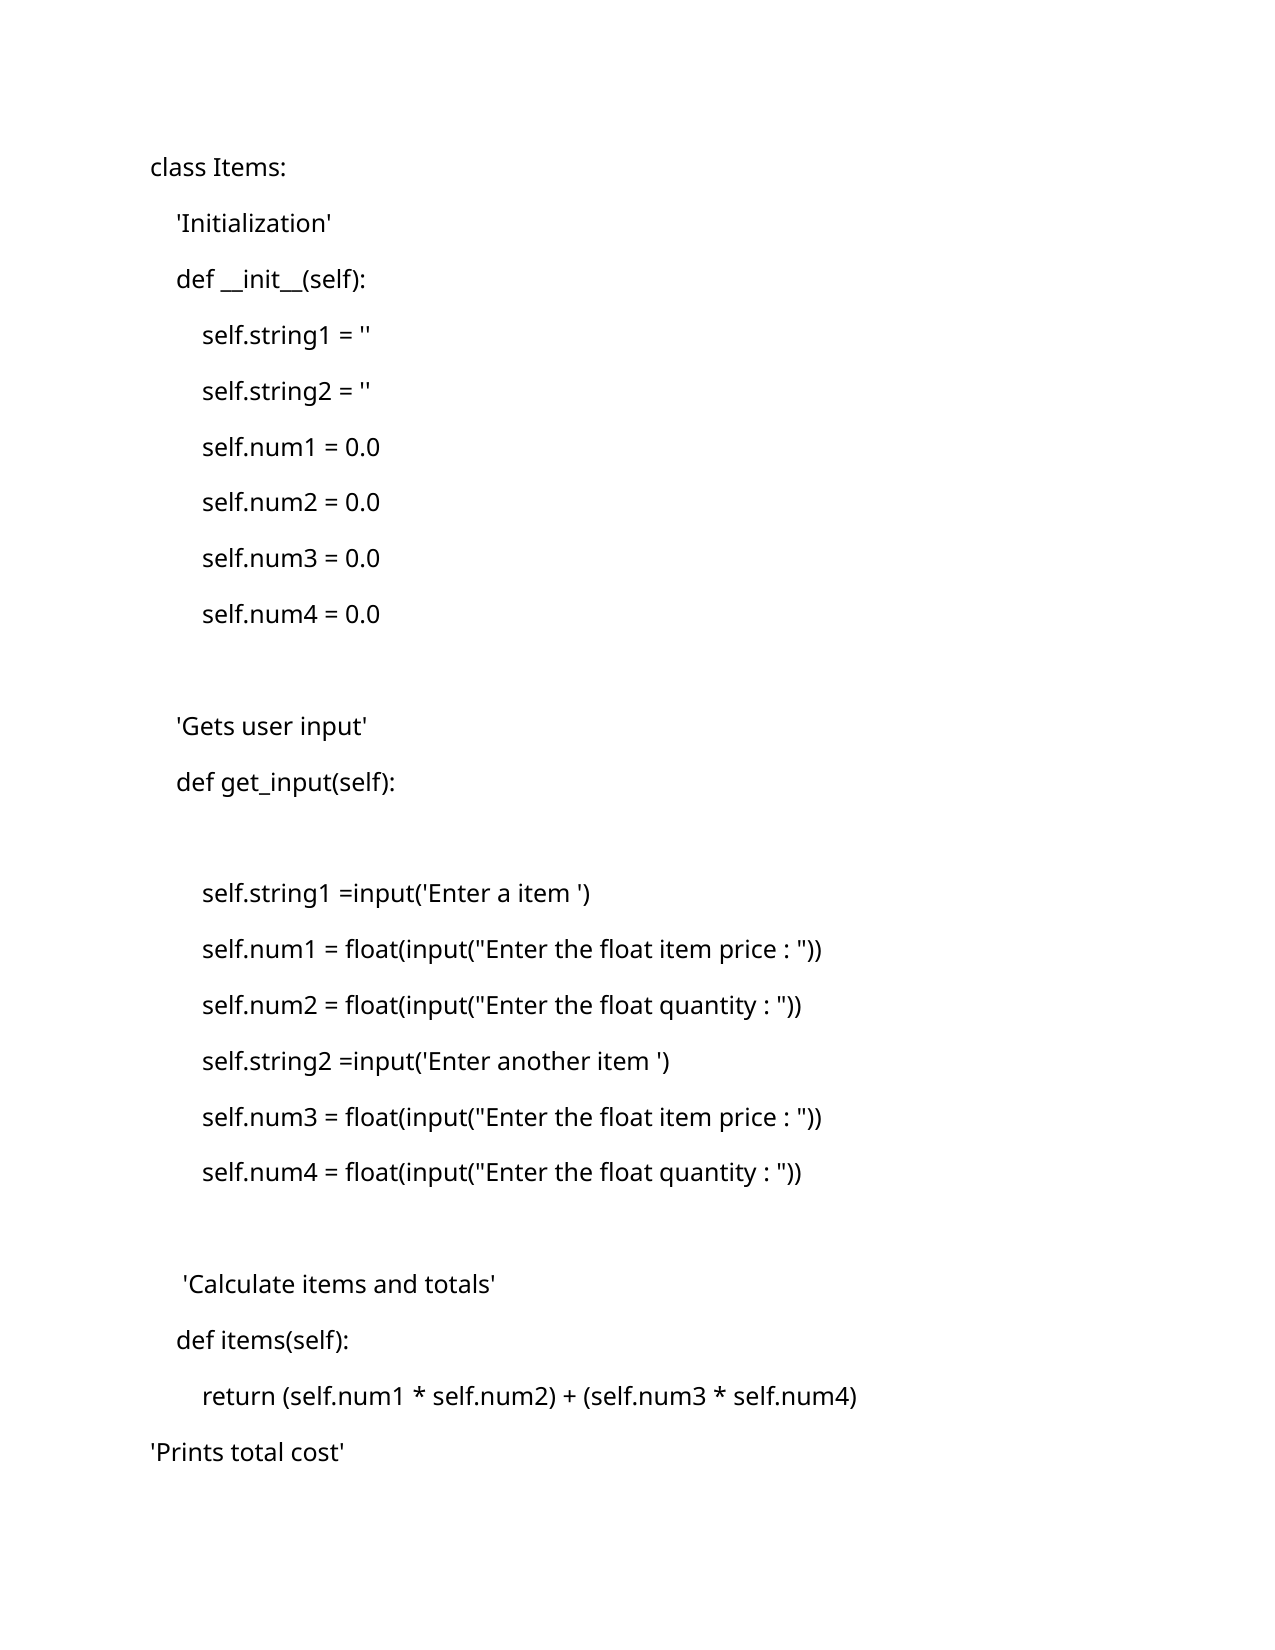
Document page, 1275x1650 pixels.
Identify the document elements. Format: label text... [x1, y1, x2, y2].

text self.string1 = '' [150, 317, 1125, 352]
text def items(self): [150, 1322, 1125, 1357]
text self.num4 = float(input("Enter the float quantity : ")) [150, 1155, 1125, 1189]
text class Items: [150, 150, 1125, 184]
text def __init__(self): [150, 262, 1125, 296]
text 'Gets user input' [150, 708, 1125, 742]
text self.num2 = float(input("Enter the float quantity : ")) [150, 987, 1125, 1022]
text 'Prints total cost' [150, 1434, 1125, 1468]
text self.num3 = 0.0 [150, 541, 1125, 575]
text self.num4 = 0.0 [150, 597, 1125, 631]
text self.string1 =input('Enter a item ') [150, 876, 1125, 910]
text return (self.num1 * self.num2) + (self.num3 * self.num4) [150, 1378, 1125, 1412]
text def get_input(self): [150, 764, 1125, 798]
text 'Initialization' [150, 206, 1125, 240]
text self.num1 = float(input("Enter the float item price : ")) [150, 932, 1125, 966]
text self.string2 = '' [150, 373, 1125, 407]
text self.num2 = 0.0 [150, 485, 1125, 519]
text 'Calculate items and totals' [150, 1267, 1125, 1301]
text self.num3 = float(input("Enter the float item price : ")) [150, 1099, 1125, 1133]
text self.num1 = 0.0 [150, 429, 1125, 463]
text self.string2 =input('Enter another item ') [150, 1043, 1125, 1077]
